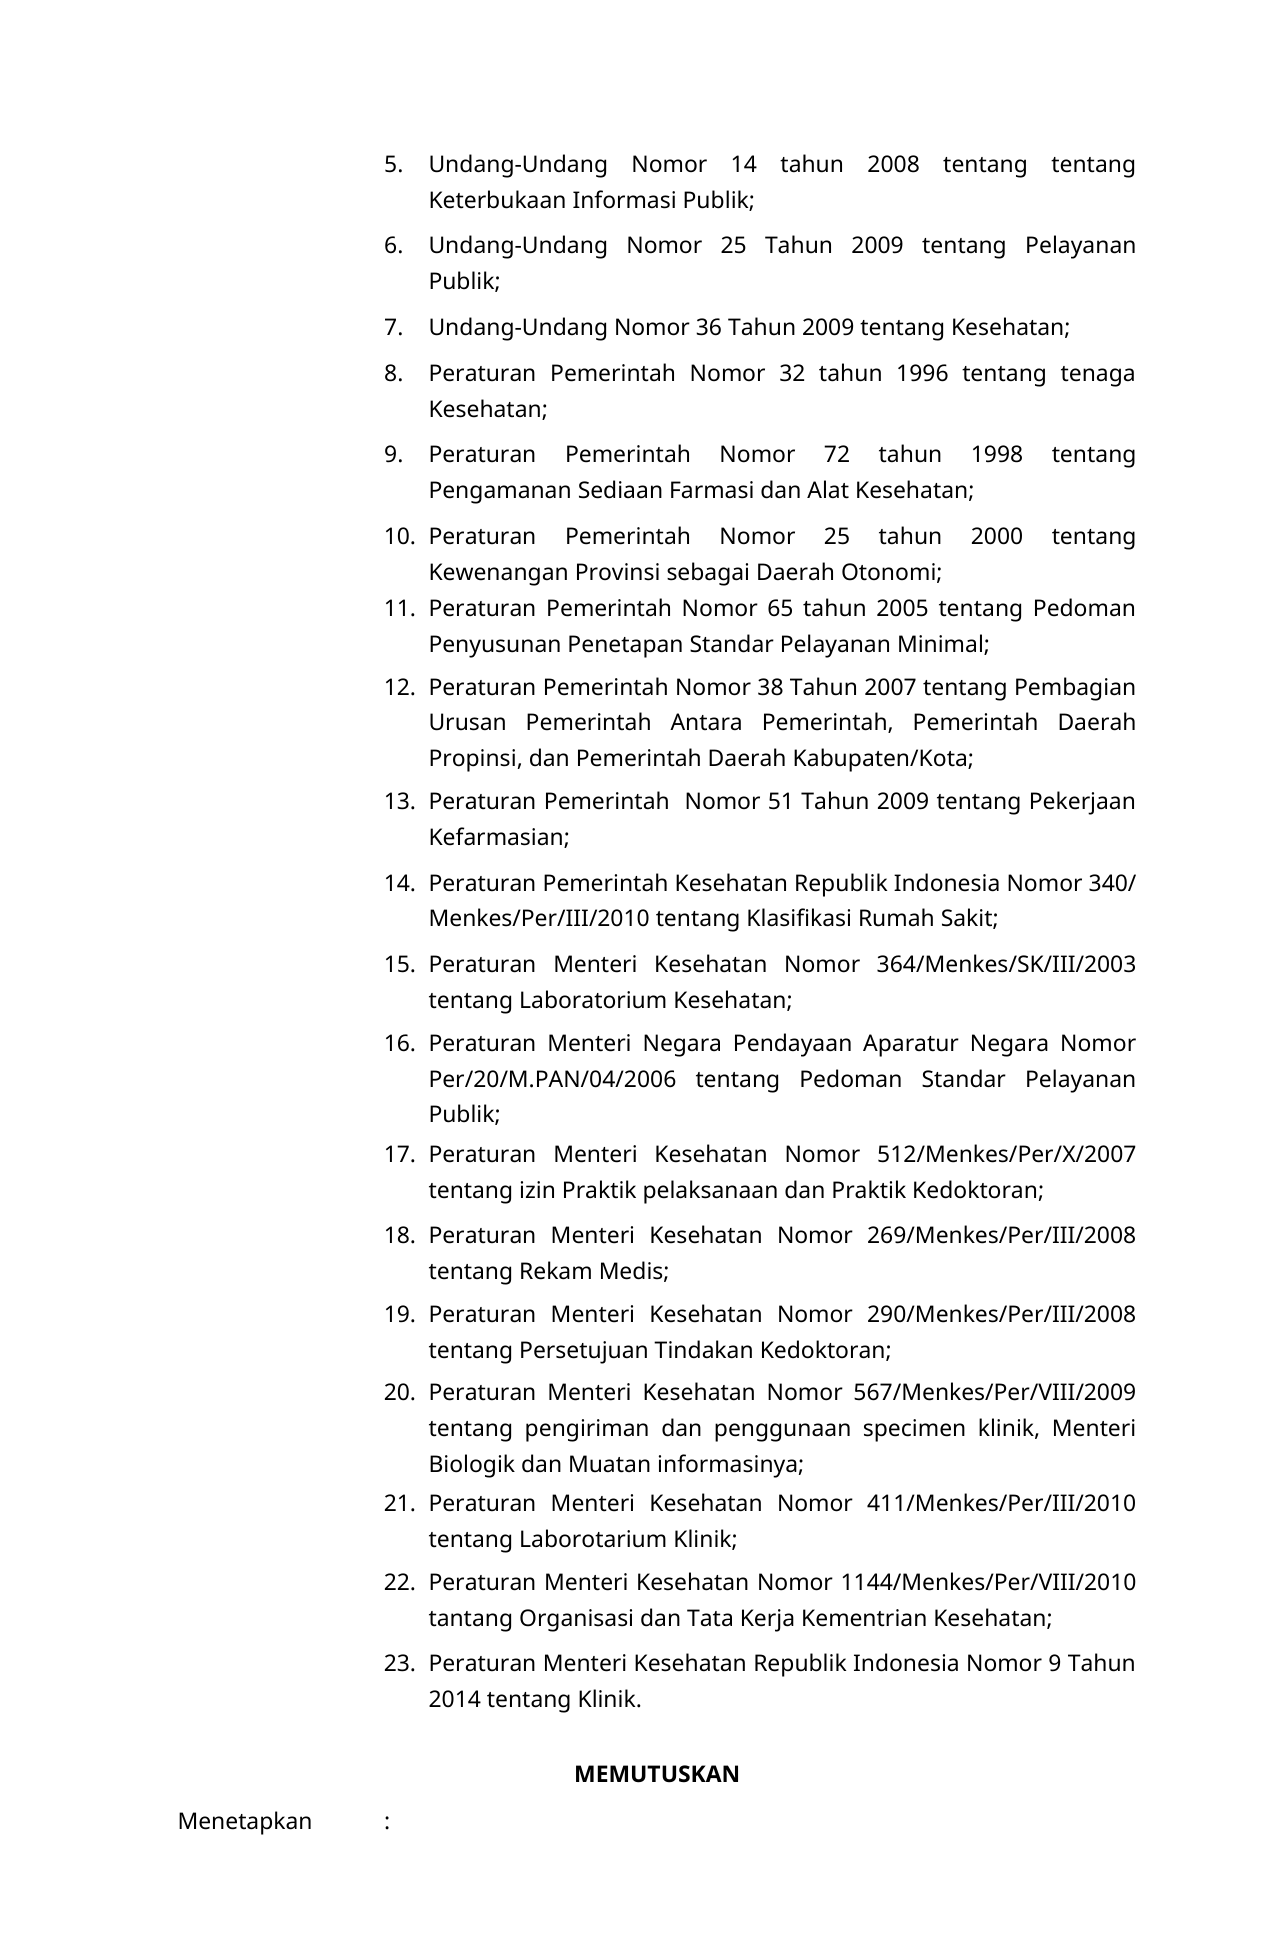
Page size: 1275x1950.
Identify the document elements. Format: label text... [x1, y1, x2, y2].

list Peraturan Pemerintah Nomor 25 tahun 2000 tentang Kewenangan Provinsi sebagai Daerah Otonomi; [383, 520, 1137, 587]
list Peraturan Menteri Kesehatan Nomor 567/Menkes/Per/VIII/2009 tentang pengiriman dan penggunaan specimen klinik, Menteri Biologik dan Muatan informasinya; [383, 1376, 1137, 1479]
list Peraturan Pemerintah Kesehatan Republik Indonesia Nomor 340/ Menkes/Per/III/2010 tentang Klasifikasi Rumah Sakit; [383, 866, 1137, 934]
list Peraturan Menteri Kesehatan Nomor 269/Menkes/Per/III/2008 tentang Rekam Medis; [383, 1219, 1137, 1286]
text 7. Undang-Undang Nomor 36 Tahun 2009 tentang Kesehatan; [384, 311, 1137, 342]
list Peraturan Pemerintah Nomor 38 Tahun 2007 tentang Pembagian Urusan Pemerintah Antara Pemerintah, Pemerintah Daerah Propinsi, dan Pemerintah Daerah Kabupaten/Kota; [383, 670, 1137, 773]
text MEMUTUSKAN [177, 1758, 1137, 1789]
list Peraturan Menteri Kesehatan Nomor 290/Menkes/Per/III/2008 tentang Persetujuan Tindakan Kedoktoran; [383, 1298, 1137, 1365]
list Peraturan Menteri Negara Pendayaan Aparatur Negara Nomor Per/20/M.PAN/04/2006 tentang Pedoman Standar Pelayanan Publik; [383, 1027, 1137, 1130]
list Peraturan Menteri Kesehatan Nomor 364/Menkes/SK/III/2003 tentang Laboratorium Kesehatan; [383, 948, 1137, 1015]
list Peraturan Pemerintah Nomor 32 tahun 1996 tentang tenaga Kesehatan; [384, 357, 1137, 424]
list Peraturan Pemerintah Nomor 72 tahun 1998 tentang Pengamanan Sediaan Farmasi dan Alat Kesehatan; [384, 438, 1137, 506]
list Peraturan Menteri Kesehatan Nomor 1144/Menkes/Per/VIII/2010 tantang Organisasi dan Tata Kerja Kementrian Kesehatan; [383, 1566, 1137, 1633]
list Peraturan Menteri Kesehatan Republik Indonesia Nomor 9 Tahun 2014 tentang Klinik. [383, 1647, 1137, 1714]
list Peraturan Menteri Kesehatan Nomor 512/Menkes/Per/X/2007 tentang izin Praktik pelaksanaan dan Praktik Kedoktoran; [383, 1138, 1137, 1205]
text Menetapkan : [177, 1805, 1137, 1836]
text 6. Undang-Undang Nomor 25 Tahun 2009 tentang Pelayanan Publik; [384, 229, 1137, 297]
text 5. Undang-Undang Nomor 14 tahun 2008 tentang tentang Keterbukaan Informasi Publik; [384, 148, 1137, 215]
list Peraturan Menteri Kesehatan Nomor 411/Menkes/Per/III/2010 tentang Laborotarium Klinik; [383, 1487, 1137, 1554]
list Peraturan Pemerintah Nomor 51 Tahun 2009 tentang Pekerjaan Kefarmasian; [383, 785, 1137, 852]
list Peraturan Pemerintah Nomor 65 tahun 2005 tentang Pedoman Penyusunan Penetapan Standar Pelayanan Minimal; [383, 592, 1137, 659]
